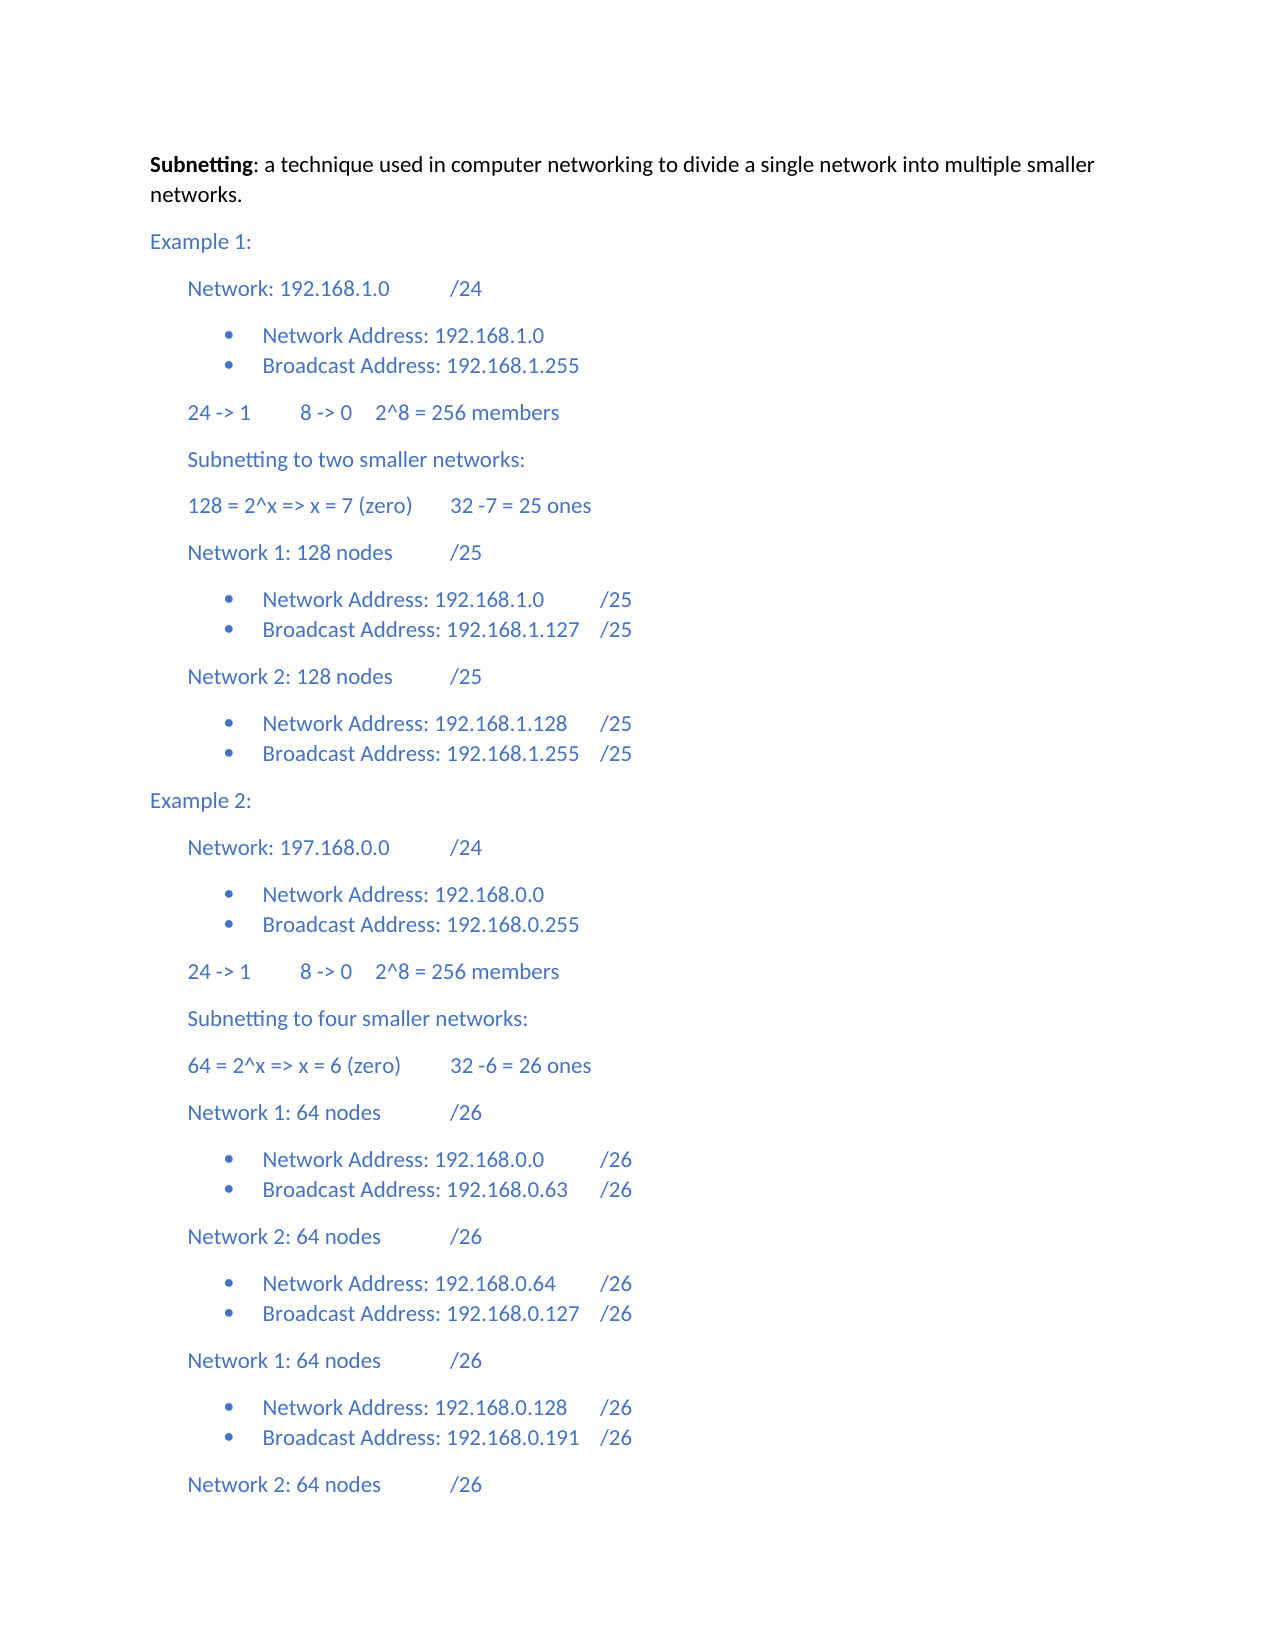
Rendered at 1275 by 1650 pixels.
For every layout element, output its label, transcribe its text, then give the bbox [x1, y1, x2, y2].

text Network 2: 128 nodes /25 [187, 662, 1125, 691]
list Broadcast Address: 192.168.1.127 /25 [225, 616, 1125, 644]
text Network 2: 64 nodes /26 [187, 1470, 1125, 1498]
list Network Address: 192.168.0.64 /26 [225, 1269, 1125, 1297]
text Subnetting: a technique used in computer networking to divide a single network into multiple smaller networks. [150, 150, 1125, 208]
text Network 1: 64 nodes /26 [187, 1346, 1125, 1374]
text Network 1: 64 nodes /26 [187, 1098, 1125, 1126]
text Subnetting to two smaller networks: [187, 445, 1125, 473]
text 24 -> 1 8 -> 0 2^8 = 256 members [187, 398, 1125, 426]
list Broadcast Address: 192.168.0.255 [225, 910, 1125, 938]
list Broadcast Address: 192.168.0.63 /26 [225, 1175, 1125, 1203]
list Broadcast Address: 192.168.0.127 /26 [225, 1299, 1125, 1327]
list Broadcast Address: 192.168.0.191 /26 [225, 1423, 1125, 1451]
text Subnetting to four smaller networks: [187, 1004, 1125, 1032]
text Example 2: [150, 786, 1125, 814]
text Network: 192.168.1.0 /24 [187, 274, 1125, 302]
list Network Address: 192.168.0.0 [225, 880, 1125, 908]
text Network 2: 64 nodes /26 [187, 1222, 1125, 1250]
text Example 1: [150, 227, 1125, 255]
list Network Address: 192.168.1.0 /25 [225, 585, 1125, 613]
list Network Address: 192.168.1.128 /25 [225, 709, 1125, 737]
list Broadcast Address: 192.168.1.255 [225, 351, 1125, 379]
list Network Address: 192.168.0.128 /26 [225, 1393, 1125, 1421]
list Broadcast Address: 192.168.1.255 /25 [225, 739, 1125, 768]
text 64 = 2^x => x = 6 (zero) 32 -6 = 26 ones [187, 1051, 1125, 1079]
text Network: 197.168.0.0 /24 [187, 833, 1125, 861]
text Network 1: 128 nodes /25 [187, 538, 1125, 567]
text 24 -> 1 8 -> 0 2^8 = 256 members [187, 957, 1125, 985]
list Network Address: 192.168.0.0 /26 [225, 1145, 1125, 1173]
text 128 = 2^x => x = 7 (zero) 32 -7 = 25 ones [187, 492, 1125, 520]
list Network Address: 192.168.1.0 [225, 321, 1125, 349]
